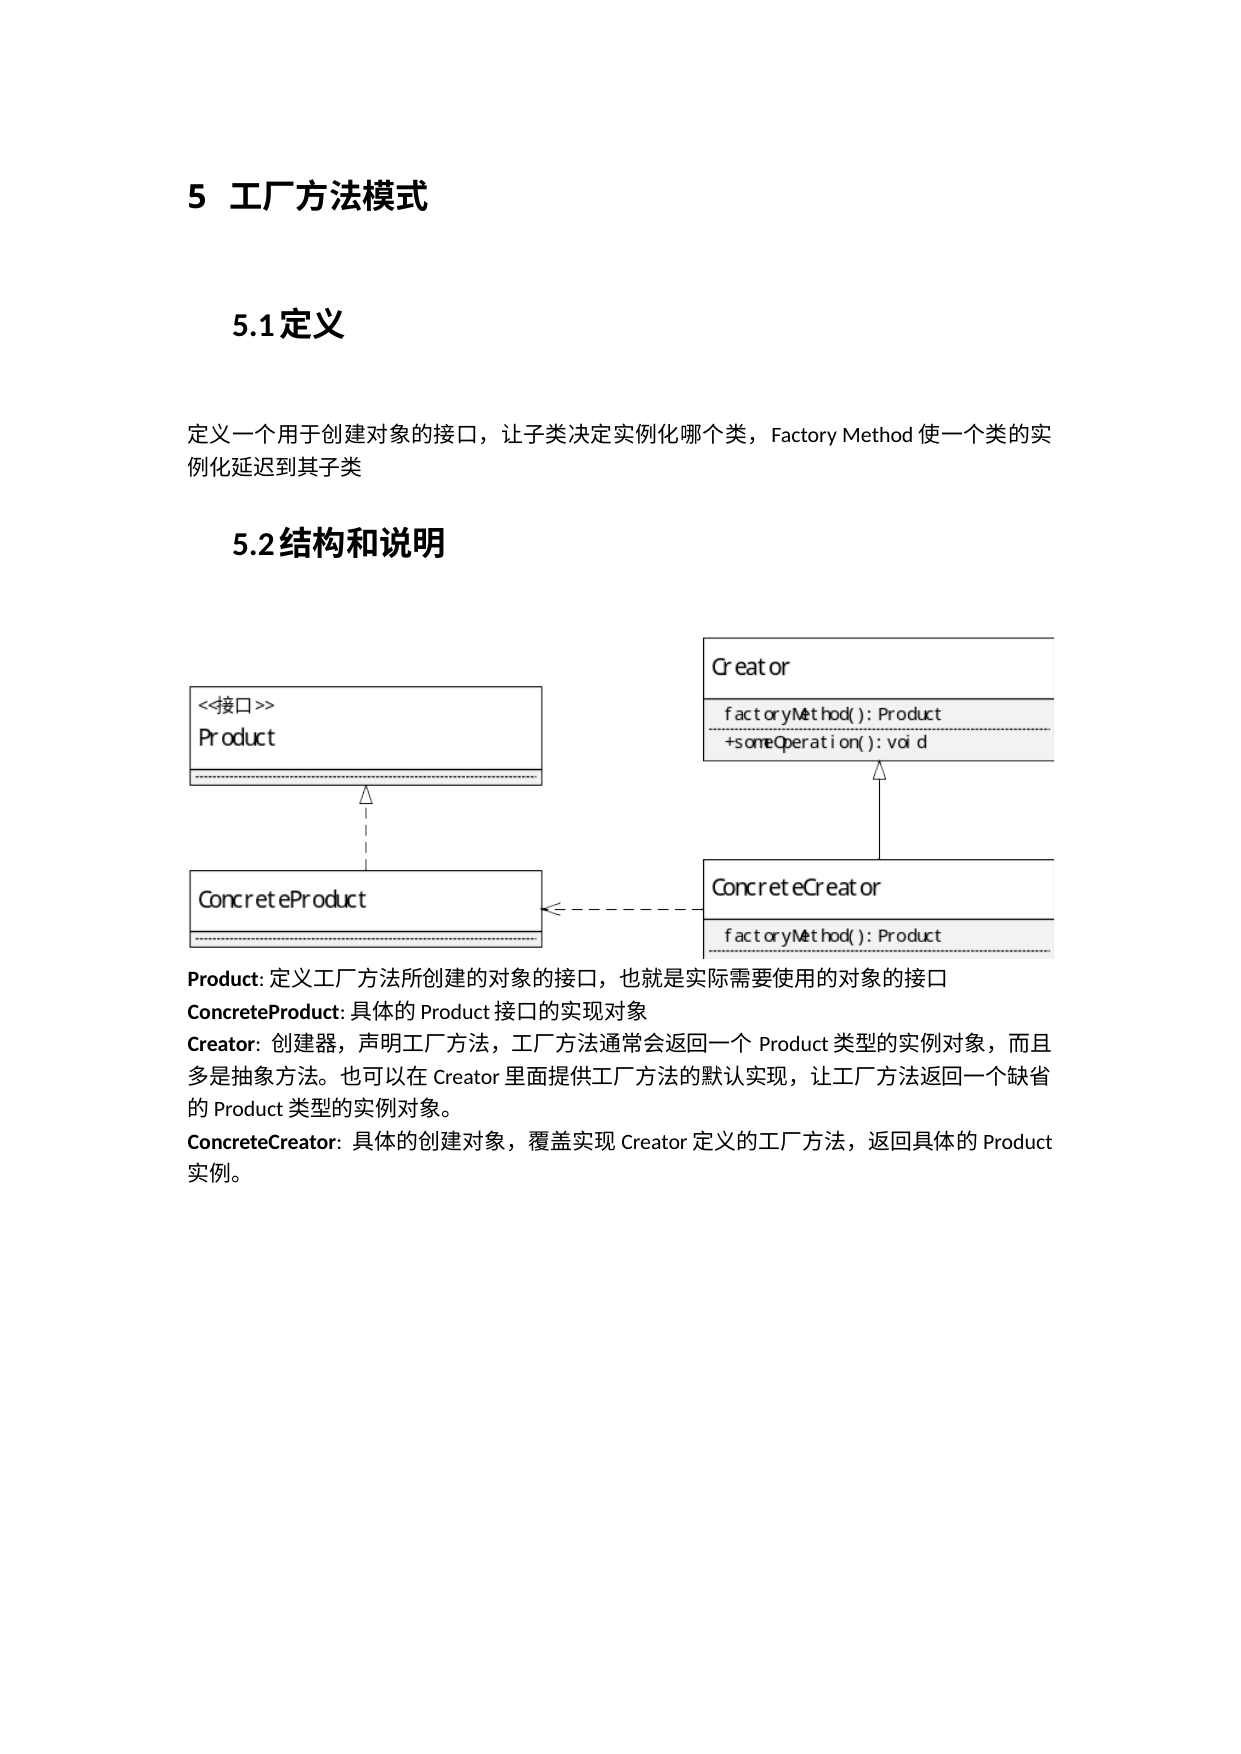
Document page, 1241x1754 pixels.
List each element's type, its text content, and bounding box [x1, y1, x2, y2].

text Creator: 创建器，声明工厂方法，工厂方法通常会返回一个Product类型的实例对象，而且多是抽象方法。也可以在Creator里面提供工厂方法的默认实现，让工厂方法返回一个缺省的Product类型的实例对象。 [187, 1026, 1053, 1123]
subtitle 结构和说明 [232, 509, 1053, 574]
subtitle 工厂方法模式 [187, 162, 1053, 227]
text ConcreteProduct: 具体的Product接口的实现对象 [187, 993, 1053, 1026]
text Product: 定义工厂方法所创建的对象的接口，也就是实际需要使用的对象的接口 [187, 961, 1053, 993]
text ConcreteCreator: 具体的创建对象，覆盖实现Creator定义的工厂方法，返回具体的Product实例。 [187, 1123, 1053, 1188]
text 定义一个用于创建对象的接口，让子类决定实例化哪个类，Factory Method使一个类的实例化延迟到其子类 [187, 417, 1053, 482]
subtitle 定义 [232, 289, 1053, 354]
